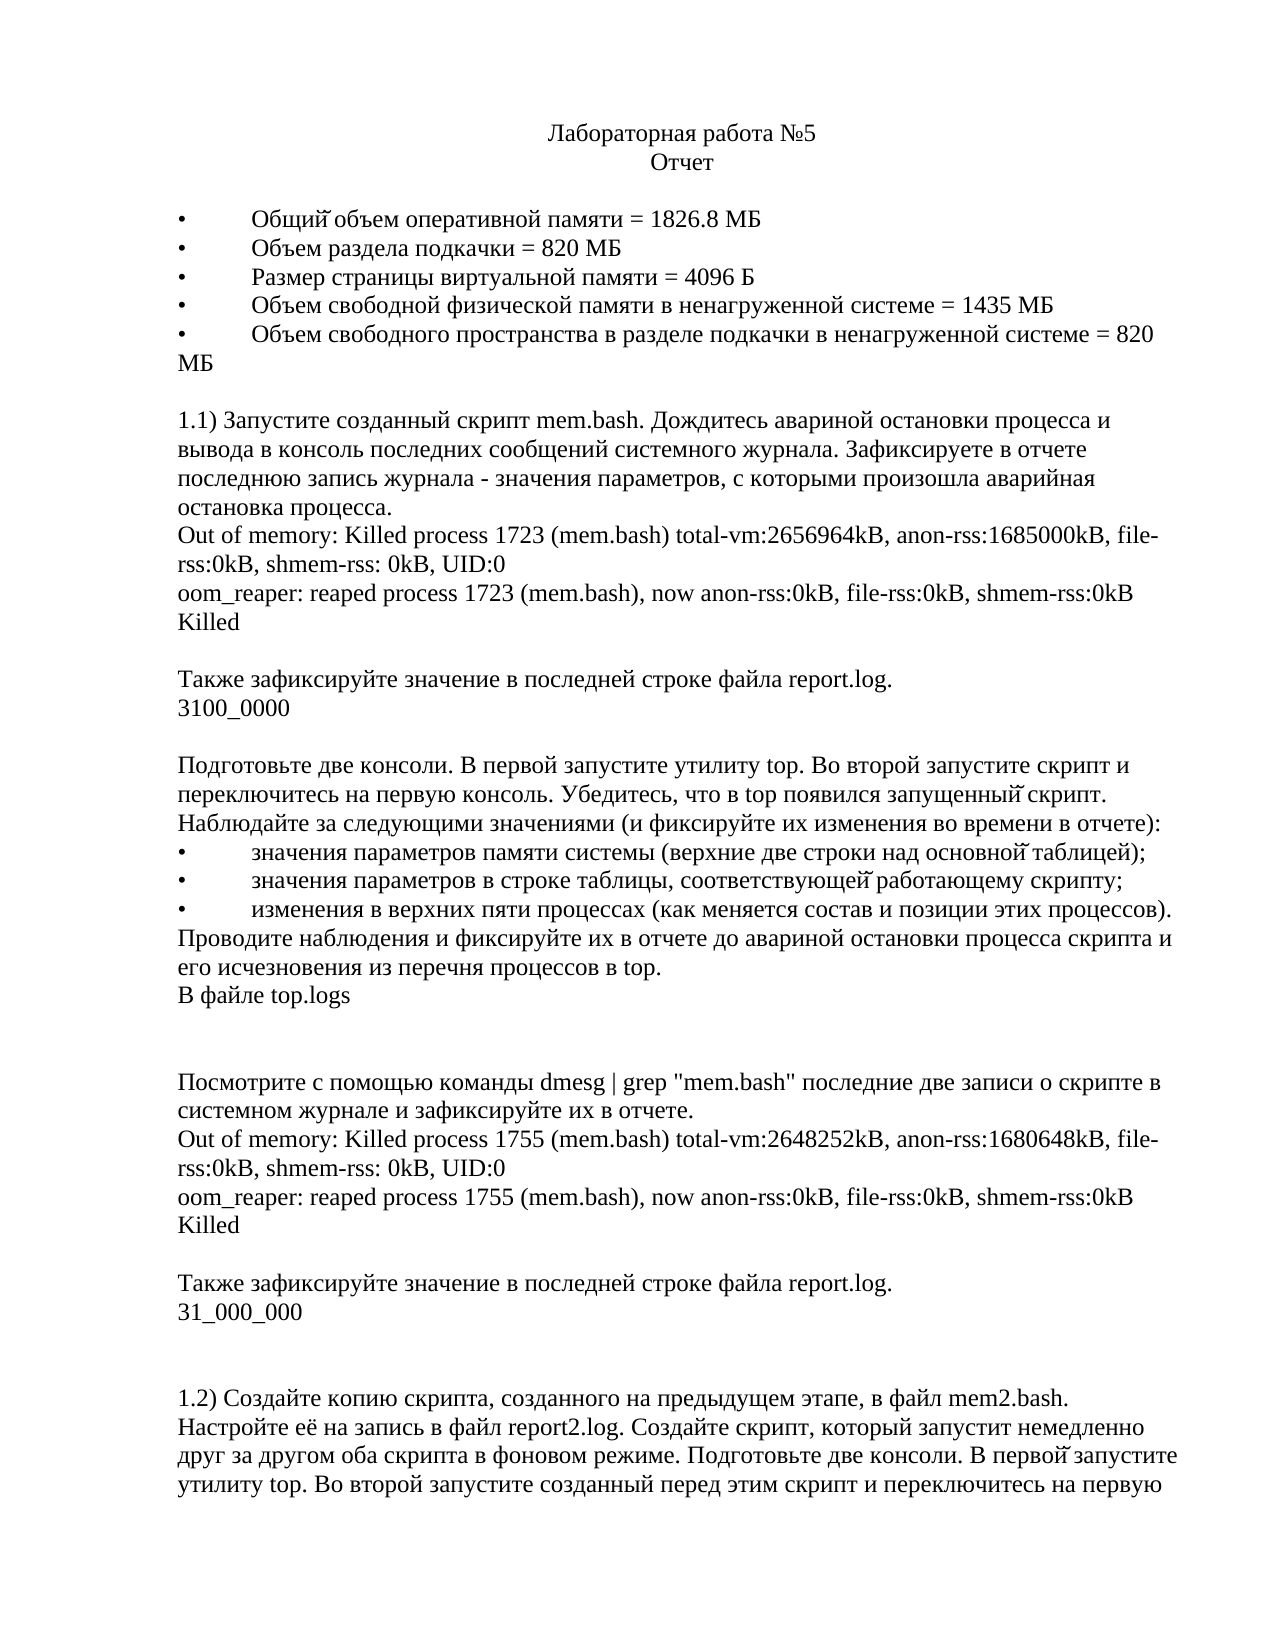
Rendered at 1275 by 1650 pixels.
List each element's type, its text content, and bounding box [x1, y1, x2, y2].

text Out of memory: Killed process 1755 (mem.bash) total-vm:2648252kB, anon-rss:1680648kB, file-rss:0kB, shmem-rss: 0kB, UID:0 [177, 1124, 1186, 1182]
list Объем раздела подкачки = 820 МБ [177, 233, 1186, 262]
text В файле top.logs [177, 981, 1186, 1009]
text 1.1) Запустите созданный скрипт mem.bash. Дождитесь авариной остановки процесса и вывода в консоль последних сообщений системного журнала. Зафиксируете в отчете последнюю запись журнала - значения параметров, с которыми произошла аварийная остановка процесса. [177, 406, 1186, 521]
list Объем свободного пространства в разделе подкачки в ненагруженной системе = 820 МБ [177, 319, 1186, 377]
text oom_reaper: reaped process 1755 (mem.bash), now anon-rss:0kB, file-rss:0kB, shmem-rss:0kB [177, 1182, 1186, 1211]
text Out of memory: Killed process 1723 (mem.bash) total-vm:2656964kB, anon-rss:1685000kB, file-rss:0kB, shmem-rss: 0kB, UID:0 [177, 521, 1186, 578]
list Общий̆ объем оперативной памяти = 1826.8 МБ [177, 204, 1186, 233]
text 3100_0000 [177, 693, 1186, 722]
list Объем свободной физической памяти в ненагруженной системе = 1435 МБ [177, 291, 1186, 319]
text Также зафиксируйте значение в последней строке файла report.log. [177, 664, 1186, 693]
text oom_reaper: reaped process 1723 (mem.bash), now anon-rss:0kB, file-rss:0kB, shmem-rss:0kB [177, 578, 1186, 607]
text Лабораторная работа №5 [177, 118, 1186, 147]
text Killed [177, 1211, 1186, 1239]
text Посмотрите с помощью команды dmesg | grep "mem.bash" последние две записи о скрипте в системном журнале и зафиксируйте их в отчете. [177, 1067, 1186, 1124]
list значения параметров в строке таблицы, соответствующей̆ работающему скрипту; [177, 866, 1186, 894]
text 31_000_000 [177, 1297, 1186, 1326]
text Отчет [177, 147, 1186, 176]
text Проводите наблюдения и фиксируйте их в отчете до авариной остановки процесса скрипта и его исчезновения из перечня процессов в top. [177, 923, 1186, 981]
text Подготовьте две консоли. В первой запустите утилиту top. Во второй запустите скрипт и переключитесь на первую консоль. Убедитесь, что в top появился запущенный̆ скрипт. Наблюдайте за следующими значениями (и фиксируйте их изменения во времени в отчете): [177, 751, 1186, 837]
text Также зафиксируйте значение в последней строке файла report.log. [177, 1268, 1186, 1297]
list Размер страницы виртуальной памяти = 4096 Б [177, 262, 1186, 291]
text Killed [177, 607, 1186, 636]
list изменения в верхних пяти процессах (как меняется состав и позиции этих процессов). [177, 894, 1186, 923]
list значения параметров памяти системы (верхние две строки над основной̆ таблицей); [177, 837, 1186, 866]
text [177, 1383, 1186, 1498]
